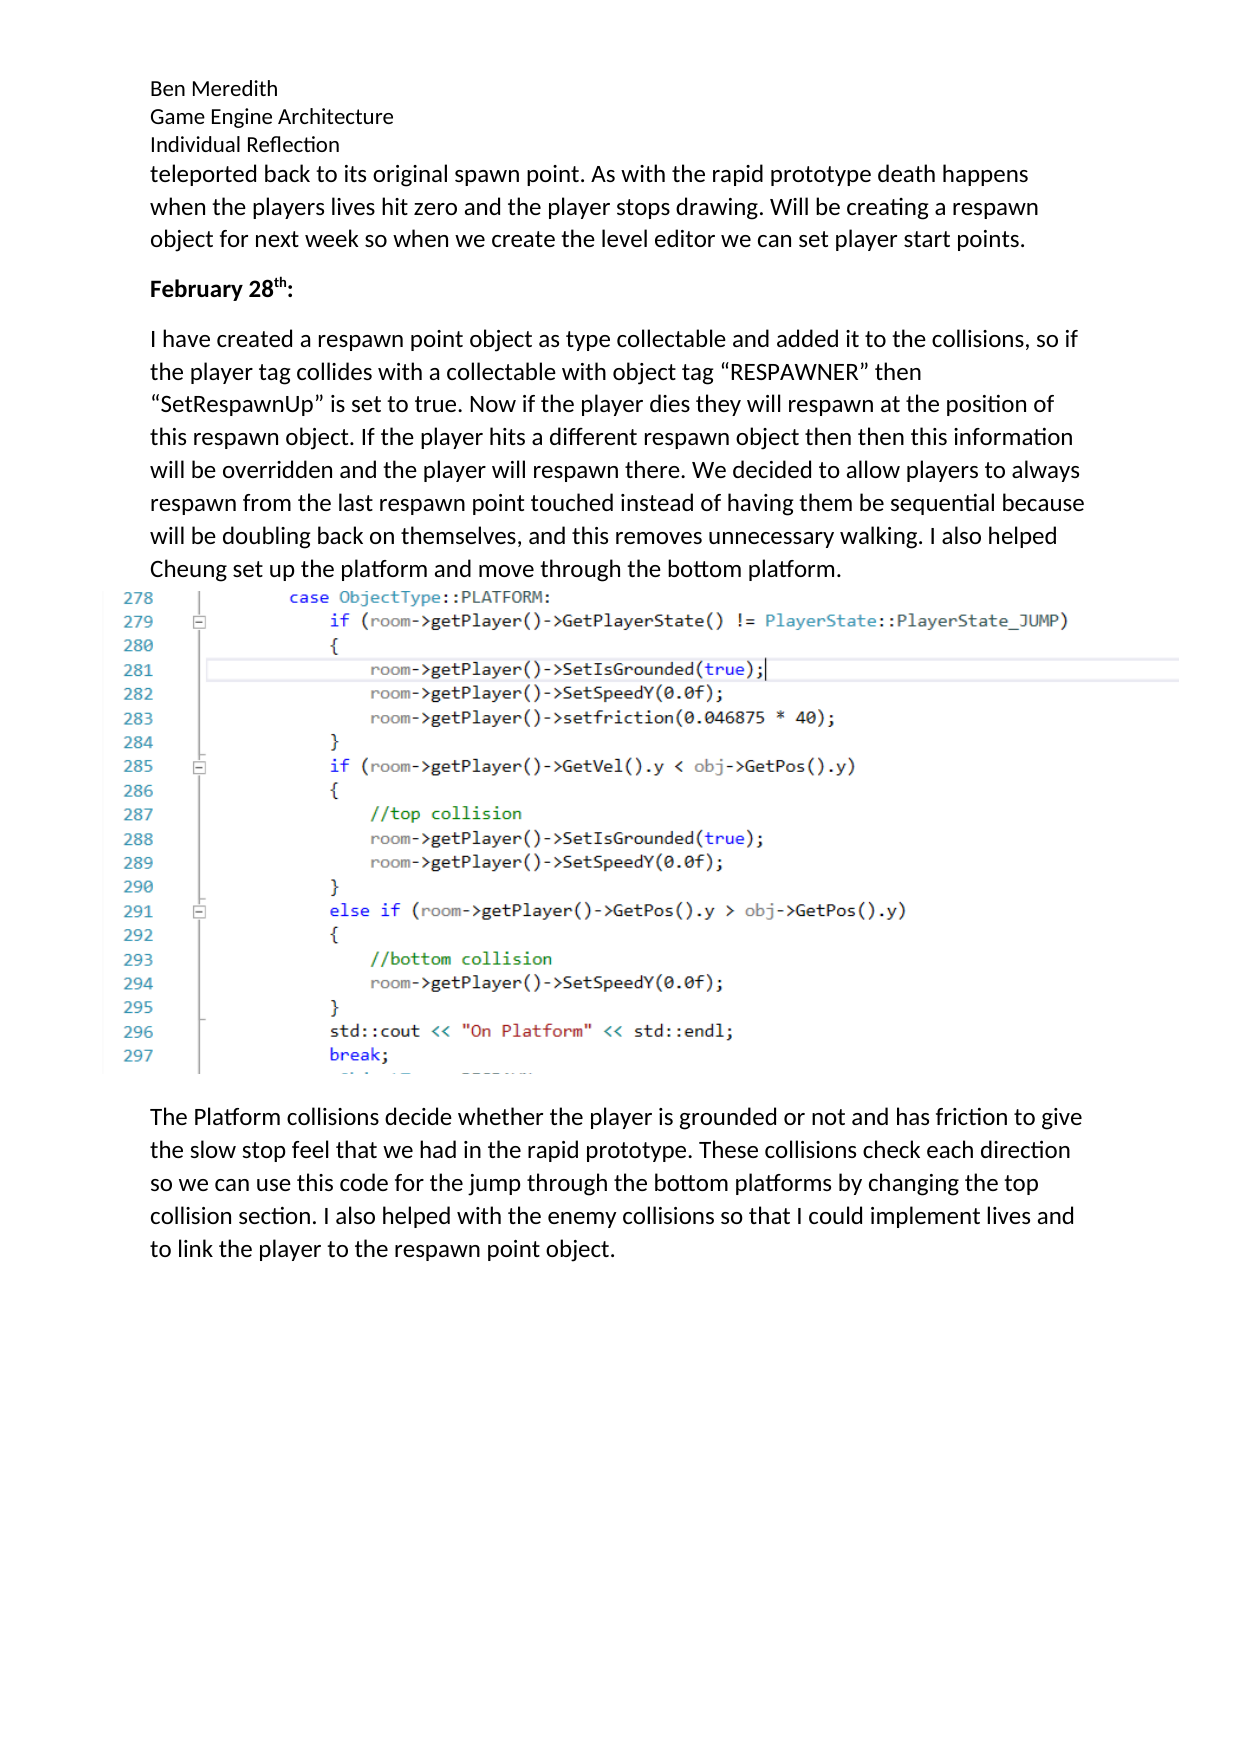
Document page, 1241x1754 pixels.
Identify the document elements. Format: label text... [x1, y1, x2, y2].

picture [102, 591, 1179, 1074]
text The Platform collisions decide whether the player is grounded or not and has friction to give the slow stop feel that we had in the rapid prototype. These collisions check each direction so we can use this code for the jump through the bottom platforms by changing the top collision section. I also helped with the enemy collisions so that I could implement lives and to link the player to the respawn point object. [150, 1074, 1090, 1263]
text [150, 158, 1090, 254]
text February 28th: [150, 273, 1090, 304]
text I have created a respawn point object as type collectable and added it to the collisions, so if the player tag collides with a collectable with object tag “RESPAWNER” then “SetRespawnUp” is set to true. Now if the player dies they will respawn at the position of this respawn object. If the player hits a different respawn object then then this information will be overridden and the player will respawn there. We decided to allow players to always respawn from the last respawn point touched instead of having them be sequential because will be doubling back on themselves, and this removes unnecessary walking. I also helped Cheung set up the platform and move through the bottom platform. [150, 323, 1090, 584]
